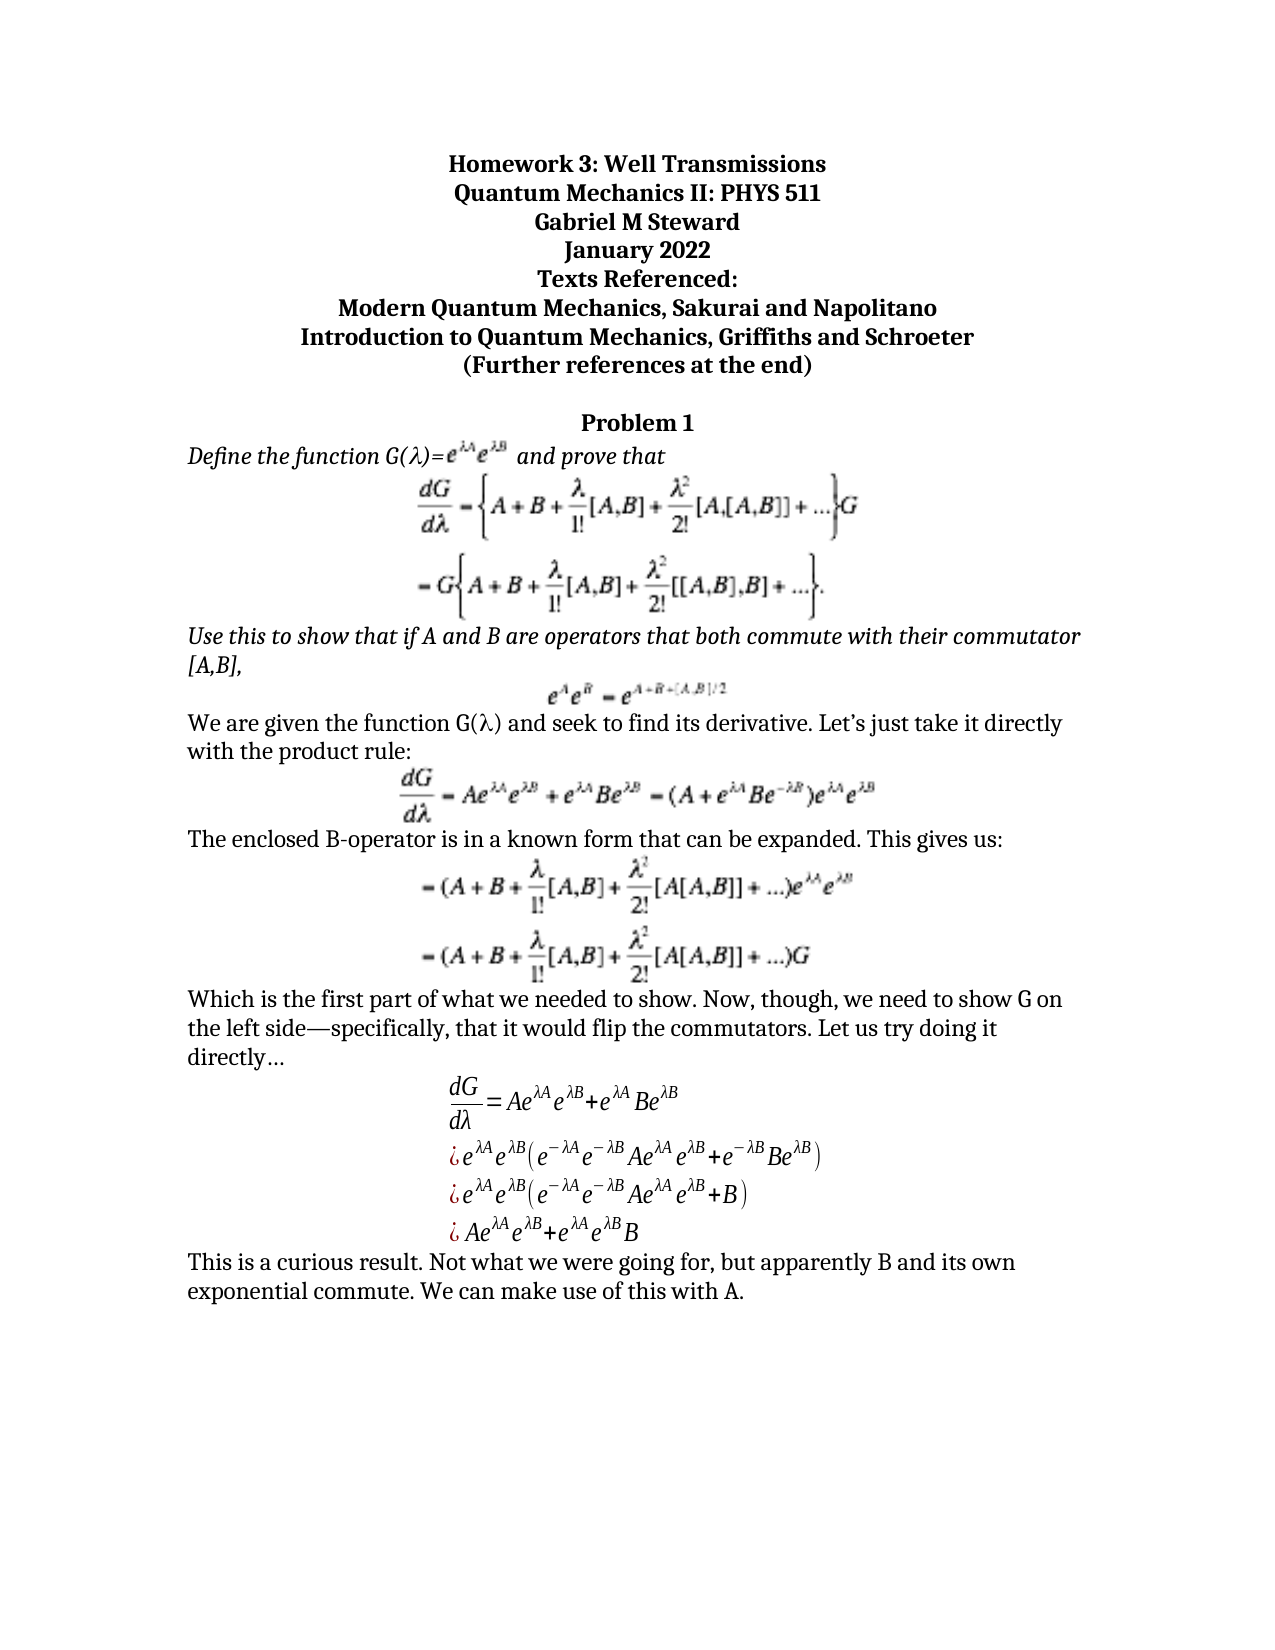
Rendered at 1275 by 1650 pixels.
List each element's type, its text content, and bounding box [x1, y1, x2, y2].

text Modern Quantum Mechanics, Sakurai and Napolitano [187, 294, 1087, 322]
text The enclosed B-operator is in a known form that can be expanded. This gives us: [187, 824, 1087, 853]
text Quantum Mechanics II: PHYS 511 [187, 179, 1087, 207]
text Gabriel M Steward [187, 207, 1087, 236]
text Which is the first part of what we needed to show. Now, though, we need to show G on the left side—specifically, that it would flip the commutators. Let us try doing it directly… [187, 985, 1087, 1071]
text (Further references at the end) [187, 351, 1087, 380]
text This is a curious result. Not what we were going for, but apparently B and its own exponential commute. We can make use of this with A. [187, 1248, 1087, 1305]
text Use this to show that if A and B are operators that both commute with their commutator [A,B], [187, 622, 1087, 680]
picture [545, 679, 730, 707]
text Texts Referenced: [187, 265, 1087, 294]
text Problem 1 [187, 409, 1087, 437]
text January 2022 [187, 236, 1087, 265]
picture [444, 437, 511, 465]
picture [414, 470, 861, 623]
picture [396, 765, 879, 825]
picture [418, 853, 857, 985]
text Introduction to Quantum Mechanics, Griffiths and Schroeter [187, 322, 1087, 351]
text We are given the function G() and seek to find its derivative. Let’s just take it directly with the product rule: [187, 708, 1087, 766]
text Define the function G()= and prove that [187, 437, 1087, 471]
text Homework 3: Well Transmissions [187, 150, 1087, 179]
